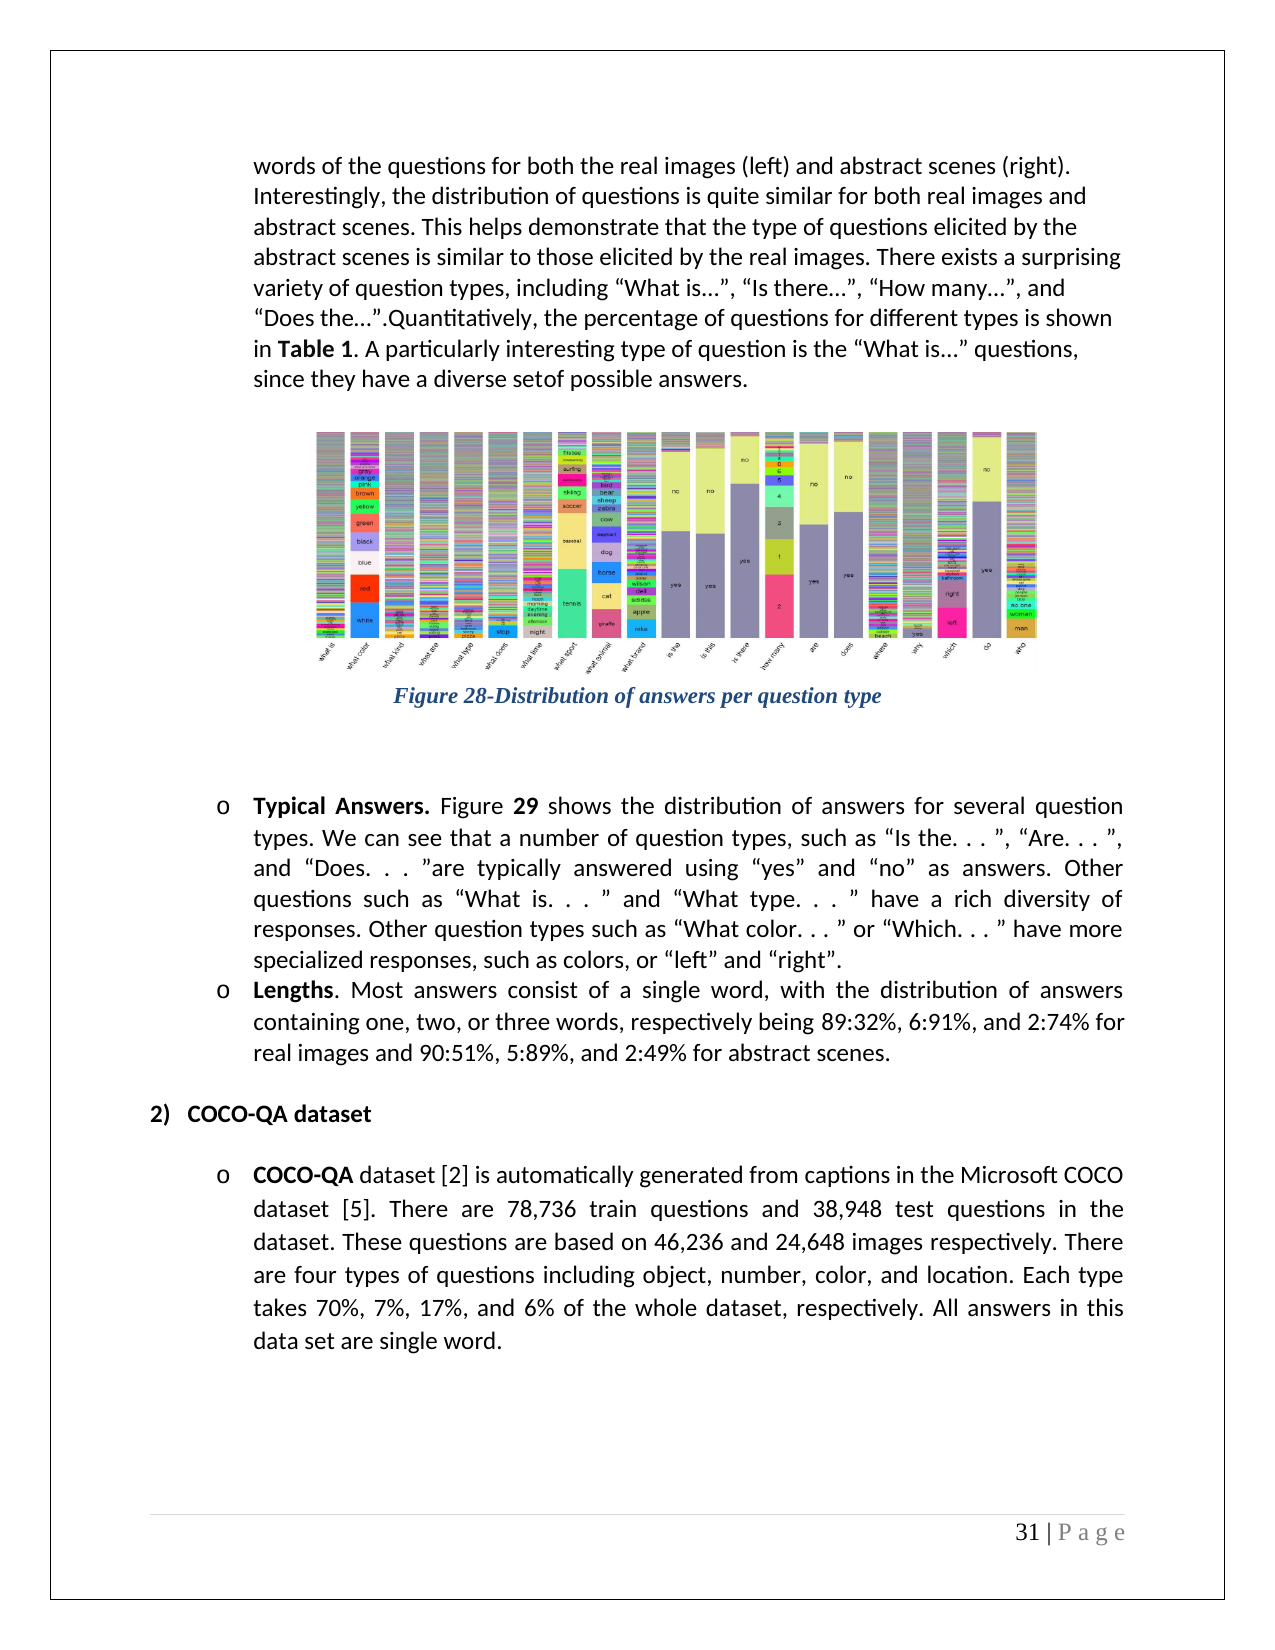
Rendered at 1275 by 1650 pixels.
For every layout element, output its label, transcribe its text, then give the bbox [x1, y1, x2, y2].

list COCO-QA dataset [150, 1098, 1125, 1128]
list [216, 150, 1125, 394]
text Figure 28-Distribution of answers per question type [150, 682, 1125, 708]
picture [300, 424, 1046, 682]
list COCO-QA dataset [2] is automatically generated from captions in the Microsoft COCO dataset [5]. There are 78,736 train questions and 38,948 test questions in the dataset. These questions are based on 46,236 and 24,648 images respectively. There are four types of questions including object, number, color, and location. Each type takes 70%, 7%, 17%, and 6% of the whole dataset, respectively. All answers in this data set are single word. [216, 1159, 1125, 1355]
list Lengths. Most answers consist of a single word, with the distribution of answers containing one, two, or three words, respectively being 89:32%, 6:91%, and 2:74% for real images and 90:51%, 5:89%, and 2:49% for abstract scenes. [216, 975, 1125, 1067]
list Typical Answers. Figure 29 shows the distribution of answers for several question types. We can see that a number of question types, such as “Is the. . . ”, “Are. . . ”, and “Does. . . ”are typically answered using “yes” and “no” as answers. Other questions such as “What is. . . ” and “What type. . . ” have a rich diversity of responses. Other question types such as “What color. . . ” or “Which. . . ” have more specialized responses, such as colors, or “left” and “right”. [216, 790, 1125, 975]
